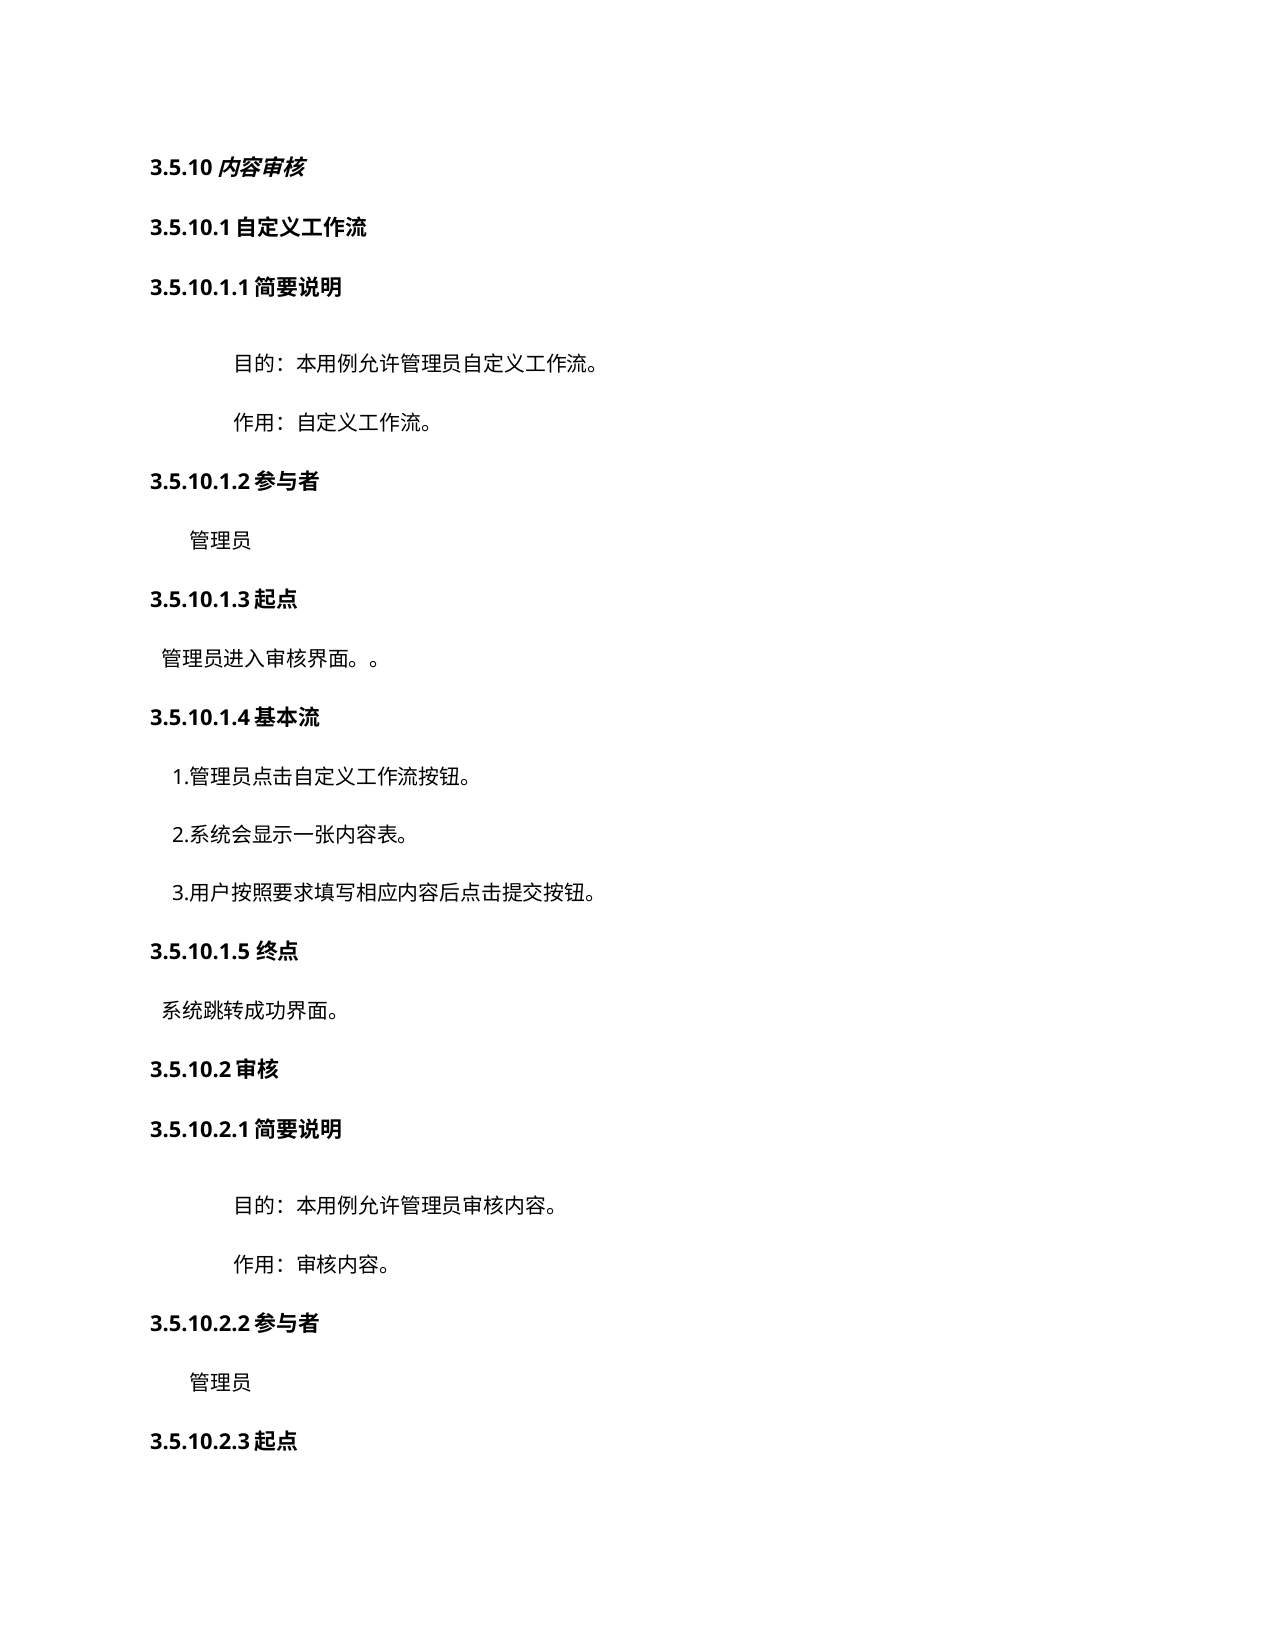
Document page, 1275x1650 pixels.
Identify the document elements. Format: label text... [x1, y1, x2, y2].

list 作用：自定义工作流。 [150, 406, 1125, 437]
list 3.5.10.2.1简要说明 [150, 1112, 1125, 1144]
list 管理员进入审核界面。。 [150, 642, 1125, 672]
list 3.5.10.2.3起点 [150, 1424, 1125, 1456]
list 1.管理员点击自定义工作流按钮。 [172, 760, 1125, 791]
list 作用：审核内容。 [150, 1248, 1125, 1278]
list 3.用户按照要求填写相应内容后点击提交按钮。 [172, 876, 1125, 906]
text 目的：本用例允许管理员自定义工作流。 [150, 347, 1125, 377]
list 3.5.10.1.2参与者 [150, 464, 1125, 496]
list 3.5.10.1.3起点 [150, 582, 1125, 614]
list 3.5.10.1.1简要说明 [150, 270, 1125, 302]
subtitle 3.5.10.1自定义工作流 [150, 210, 1125, 242]
list 系统跳转成功界面。 [150, 994, 1125, 1024]
list 3.5.10.1.5 终点 [150, 934, 1125, 966]
subtitle 3.5.10内容审核 [150, 150, 1125, 182]
list 3.5.10.1.4基本流 [150, 700, 1125, 732]
text 目的：本用例允许管理员审核内容。 [150, 1189, 1125, 1219]
list 管理员 [150, 1366, 1125, 1396]
list 2.系统会显示一张内容表。 [172, 818, 1125, 848]
list 管理员 [150, 524, 1125, 554]
list 3.5.10.2.2参与者 [150, 1306, 1125, 1338]
subtitle 3.5.10.2审核 [150, 1052, 1125, 1084]
